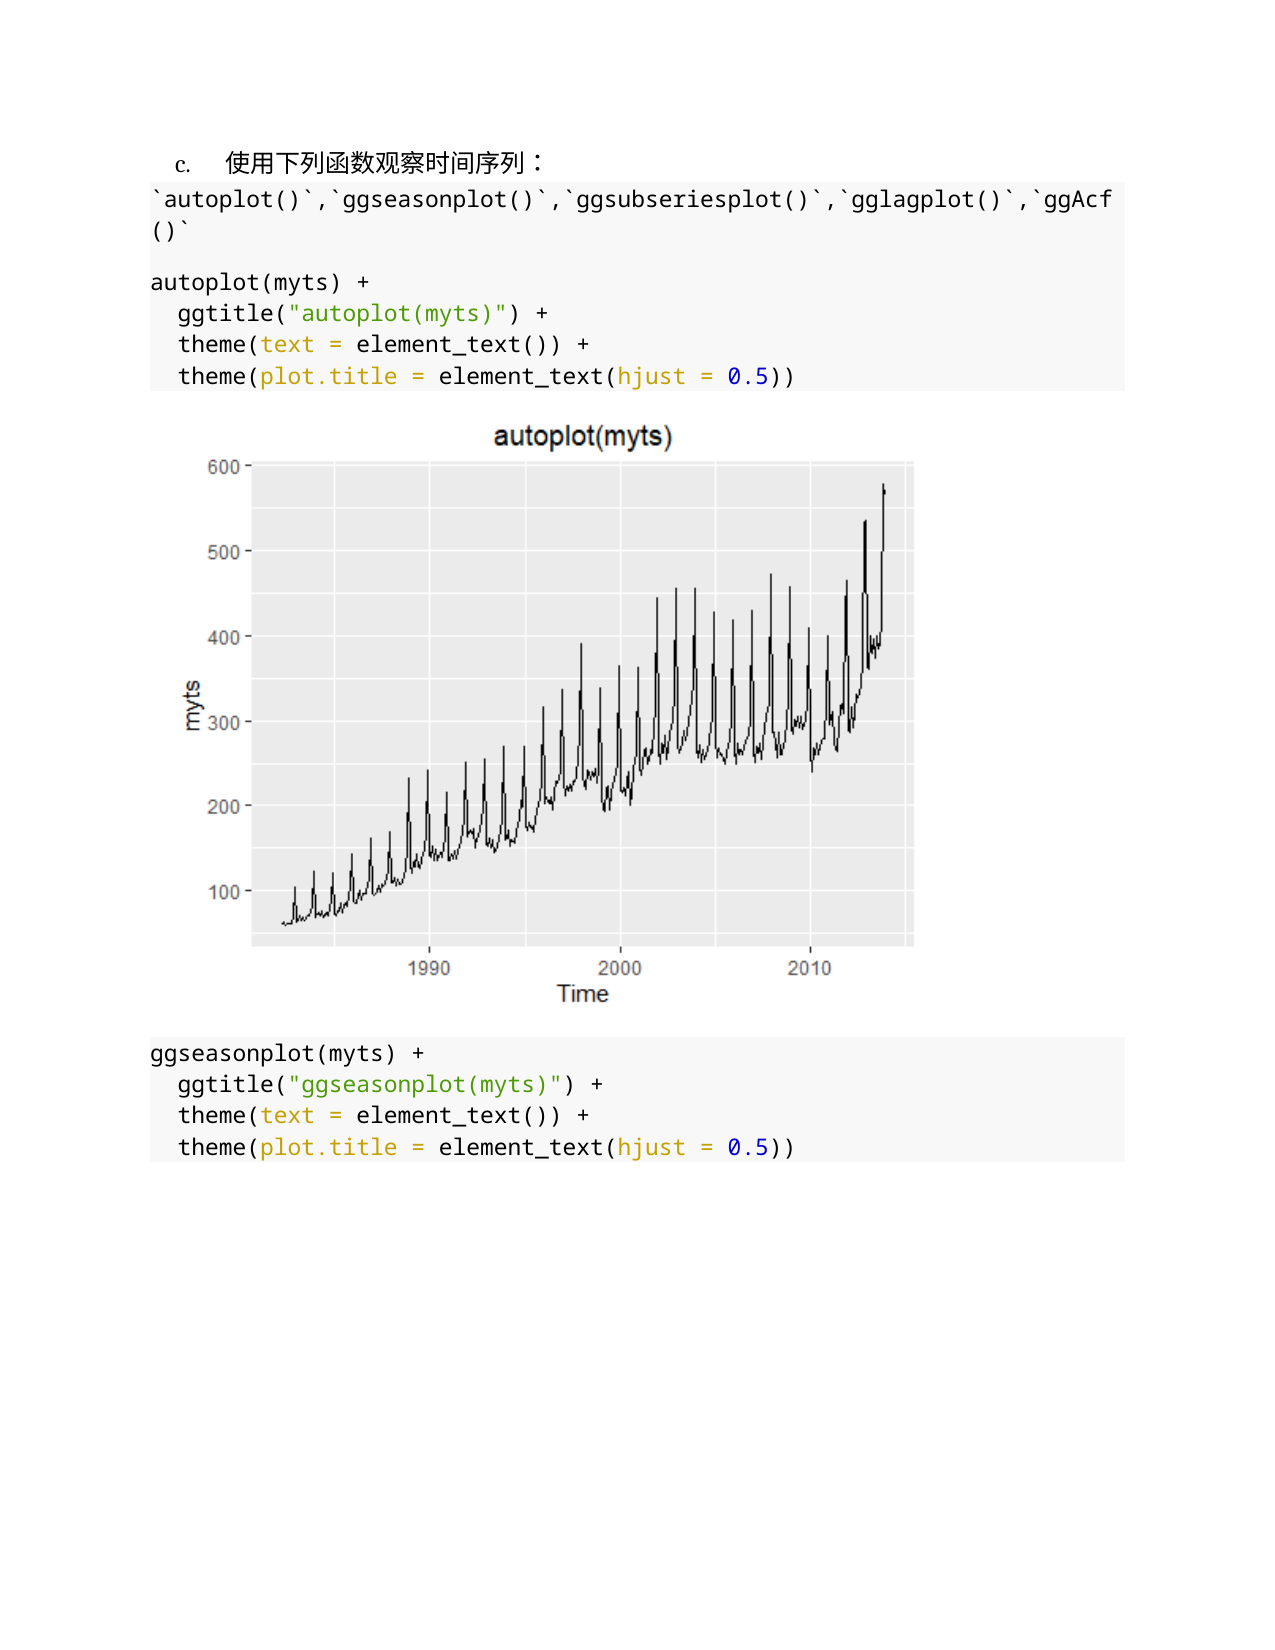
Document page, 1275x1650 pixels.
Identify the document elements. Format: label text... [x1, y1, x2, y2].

text `autoplot()`,`ggseasonplot()`,`ggsubseriesplot()`,`gglagplot()`,`ggAcf()` [150, 182, 1125, 245]
list 使用下列函数观察时间序列： [175, 150, 1125, 179]
picture [168, 411, 927, 1018]
text ggseasonplot(myts) + ggtitle("ggseasonplot(myts)") + theme(text = element_text()) + theme(plot.title = element_text(hjust = 0.5)) [425, 1037, 1125, 1162]
text autoplot(myts) + ggtitle("autoplot(myts)") + theme(text = element_text()) + theme(plot.title = element_text(hjust = 0.5)) [150, 266, 1125, 391]
